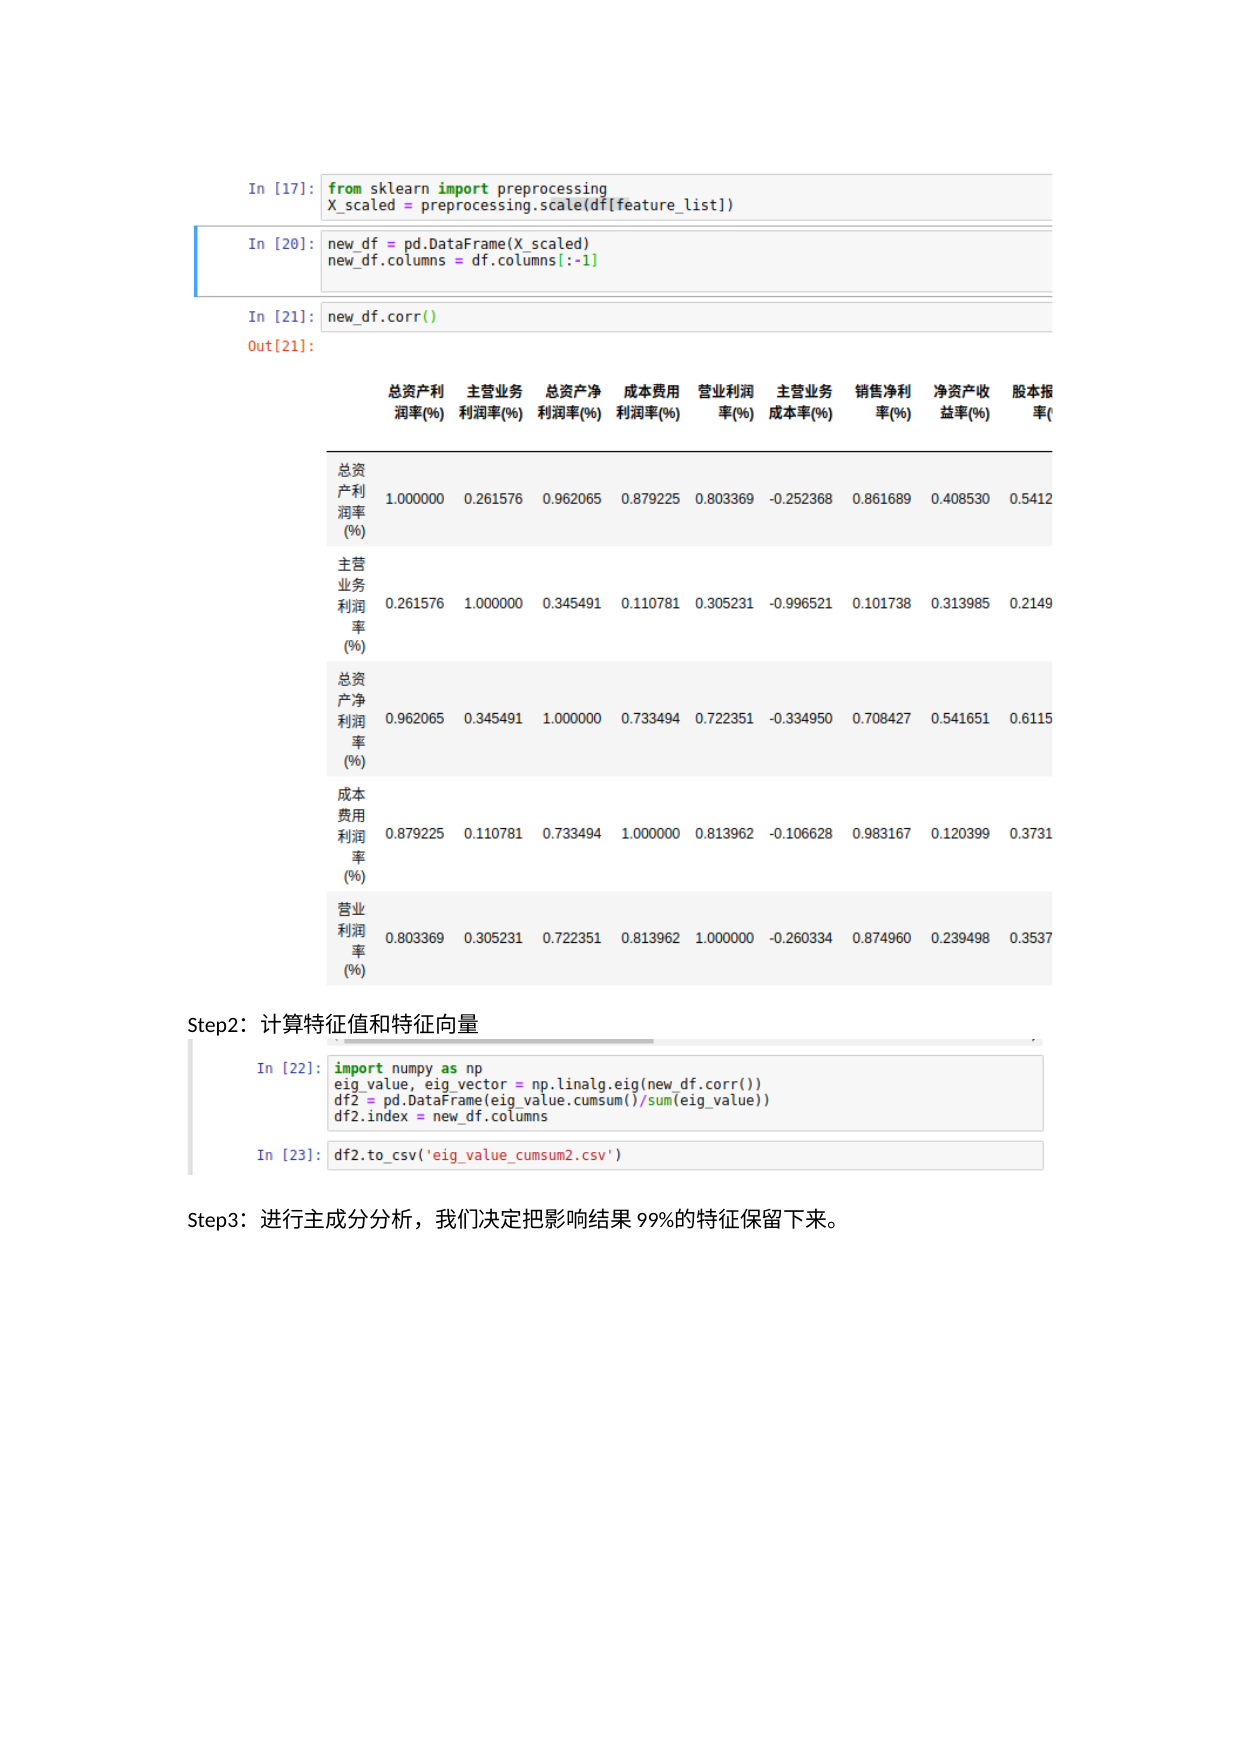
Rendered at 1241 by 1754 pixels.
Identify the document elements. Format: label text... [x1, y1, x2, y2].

text Step3：进行主成分分析，我们决定把影响结果99%的特征保留下来。 [187, 1202, 1053, 1234]
picture [187, 1039, 1053, 1175]
picture [187, 162, 1053, 996]
text Step2：计算特征值和特征向量 [187, 1007, 1053, 1039]
